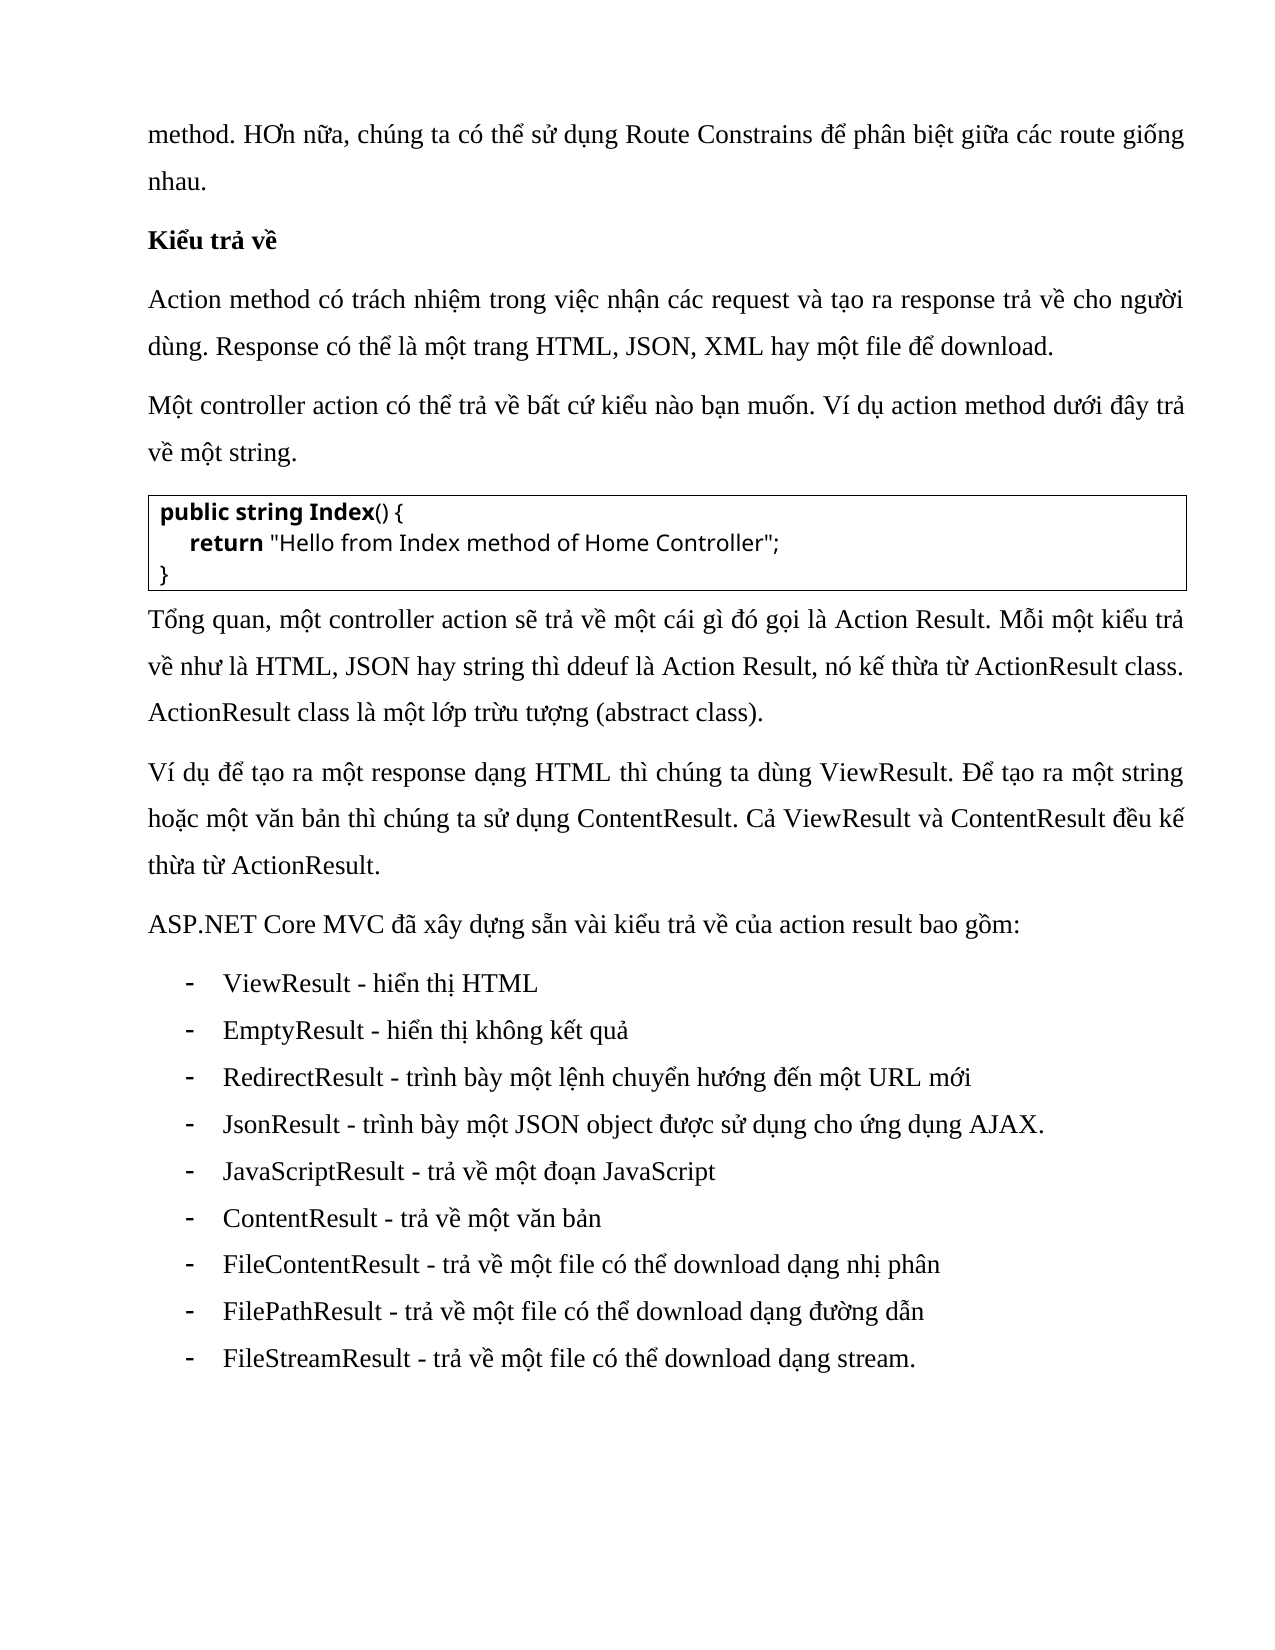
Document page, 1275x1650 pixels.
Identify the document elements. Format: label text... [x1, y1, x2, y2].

table_header public string Index() { return "Hello from Index method of Home Controller"; } [149, 496, 1186, 589]
list ViewResult - hiển thị HTML [185, 967, 1186, 998]
text Kiểu trả về [148, 224, 1186, 255]
text Ví dụ để tạo ra một response dạng HTML thì chúng ta dùng ViewResult. Để tạo ra một string hoặc một văn bản thì chúng ta sử dụng ContentResult. Cả ViewResult và ContentResult đều kế thừa từ ActionResult. [148, 756, 1186, 880]
text Một controller action có thể trả về bất cứ kiểu nào bạn muốn. Ví dụ action method dưới đây trả về một string. [148, 389, 1186, 467]
list JavaScriptResult - trả về một đoạn JavaScript [185, 1155, 1186, 1186]
text Action method có trách nhiệm trong việc nhận các request và tạo ra response trả về cho người dùng. Response có thể là một trang HTML, JSON, XML hay một file để download. [148, 283, 1186, 361]
list FileContentResult - trả về một file có thể download dạng nhị phân [185, 1248, 1186, 1280]
list RedirectResult - trình bày một lệnh chuyển hướng đến một URL mới [185, 1061, 1186, 1092]
list JsonResult - trình bày một JSON object được sử dụng cho ứng dụng AJAX. [185, 1108, 1186, 1139]
text Tổng quan, một controller action sẽ trả về một cái gì đó gọi là Action Result. Mỗi một kiểu trả về như là HTML, JSON hay string thì ddeuf là Action Result, nó kế thừa từ ActionResult class. ActionResult class là một lớp trừu tượng (abstract class). [148, 603, 1186, 728]
list ContentResult - trả về một văn bản [185, 1202, 1186, 1233]
list FileStreamResult - trả về một file có thể download dạng stream. [185, 1342, 1186, 1373]
list FilePathResult - trả về một file có thể download dạng đường dẫn [185, 1295, 1186, 1327]
list EmptyResult - hiển thị không kết quả [185, 1014, 1186, 1045]
text ASP.NET Core MVC đã xây dựng sẵn vài kiểu trả về của action result bao gồm: [148, 908, 1186, 939]
